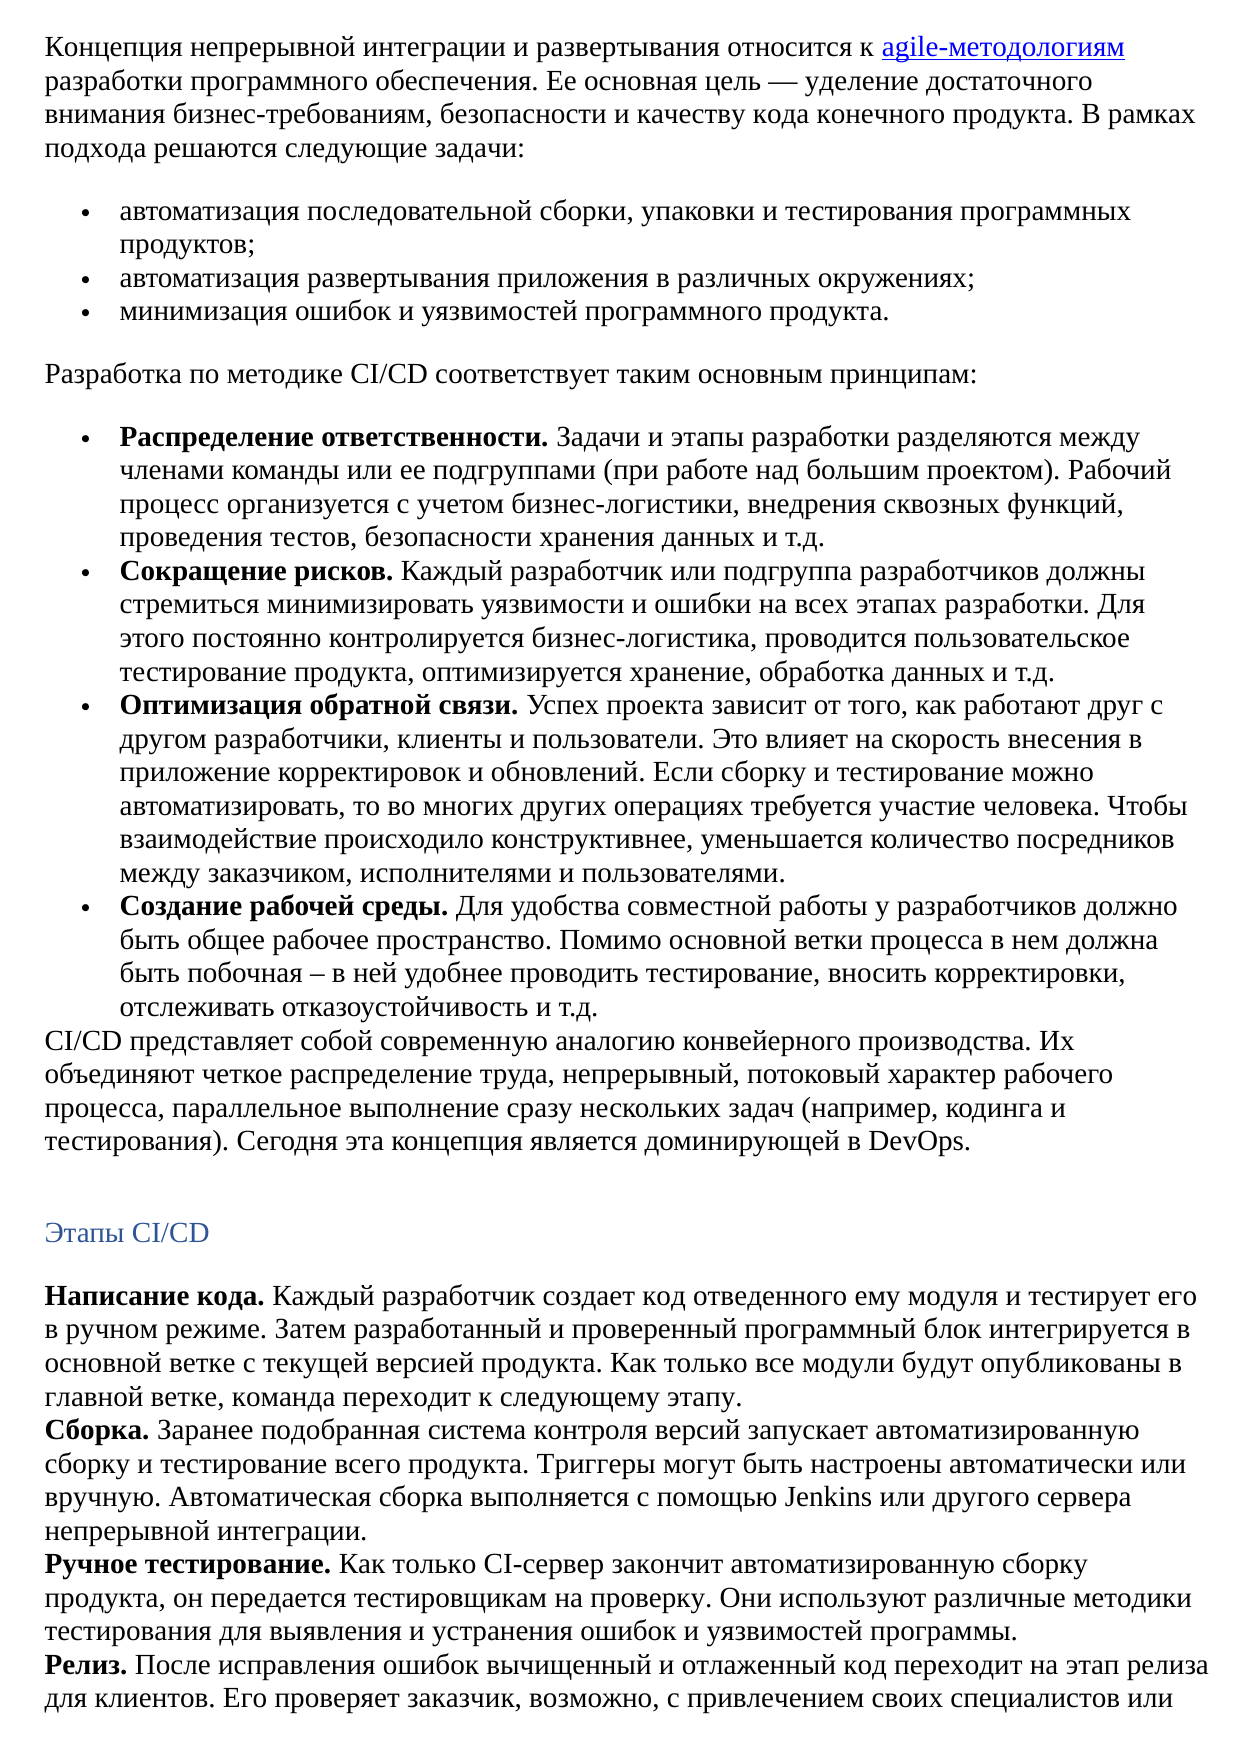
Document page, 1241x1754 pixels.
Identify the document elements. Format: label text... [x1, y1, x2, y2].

list Создание рабочей среды. Для удобства совместной работы у разработчиков должно быть общее рабочее пространство. Помимо основной ветки процесса в нем должна быть побочная – в ней удобнее проводить тестирование, вносить корректировки, отслеживать отказоустойчивость и т.д. [82, 888, 1211, 1023]
list минимизация ошибок и уязвимостей программного продукта. [82, 293, 1211, 327]
subtitle Этапы CI/CD [44, 1215, 1211, 1249]
text СI/CD представляет собой современную аналогию конвейерного производства. Их объединяют четкое распределение труда, непрерывный, потоковый характер рабочего процесса, параллельное выполнение сразу нескольких задач (например, кодинга и тестирования). Сегодня эта концепция является доминирующей в DevOps. [44, 1023, 1211, 1157]
text Сборка. Заранее подобранная система контроля версий запускает автоматизированную сборку и тестирование всего продукта. Триггеры могут быть настроены автоматически или вручную. Автоматическая сборка выполняется с помощью Jenkins или другого сервера непрерывной интеграции. [44, 1412, 1211, 1546]
list Оптимизация обратной связи. Успех проекта зависит от того, как работают друг с другом разработчики, клиенты и пользователи. Это влияет на скорость внесения в приложение корректировок и обновлений. Если сборку и тестирование можно автоматизировать, то во многих других операциях требуется участие человека. Чтобы взаимодействие происходило конструктивнее, уменьшается количество посредников между заказчиком, исполнителями и пользователями. [82, 687, 1211, 888]
list Распределение ответственности. Задачи и этапы разработки разделяются между членами команды или ее подгруппами (при работе над большим проектом). Рабочий процесс организуется с учетом бизнес-логистики, внедрения сквозных функций, проведения тестов, безопасности хранения данных и т.д. [82, 419, 1211, 553]
list автоматизация развертывания приложения в различных окружениях; [82, 260, 1211, 293]
text Разработка по методике CI/CD соответствует таким основным принципам: [44, 356, 1211, 390]
text Ручное тестирование. Как только CI-сервер закончит автоматизированную сборку продукта, он передается тестировщикам на проверку. Они используют различные методики тестирования для выявления и устранения ошибок и уязвимостей программы. [44, 1546, 1211, 1647]
list Сокращение рисков. Каждый разработчик или подгруппа разработчиков должны стремиться минимизировать уязвимости и ошибки на всех этапах разработки. Для этого постоянно контролируется бизнес-логистика, проводится пользовательское тестирование продукта, оптимизируется хранение, обработка данных и т.д. [82, 553, 1211, 687]
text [44, 1647, 1211, 1714]
list автоматизация последовательной сборки, упаковки и тестирования программных продуктов; [82, 193, 1211, 260]
text Написание кода. Каждый разработчик создает код отведенного ему модуля и тестирует его в ручном режиме. Затем разработанный и проверенный программный блок интегрируется в основной ветке с текущей версией продукта. Как только все модули будут опубликованы в главной ветке, команда переходит к следующему этапу. [44, 1278, 1211, 1412]
text Концепция непрерывной интеграции и развертывания относится к agile-методологиям разработки программного обеспечения. Ее основная цель — уделение достаточного внимания бизнес-требованиям, безопасности и качеству кода конечного продукта. В рамках подхода решаются следующие задачи: [44, 29, 1211, 164]
